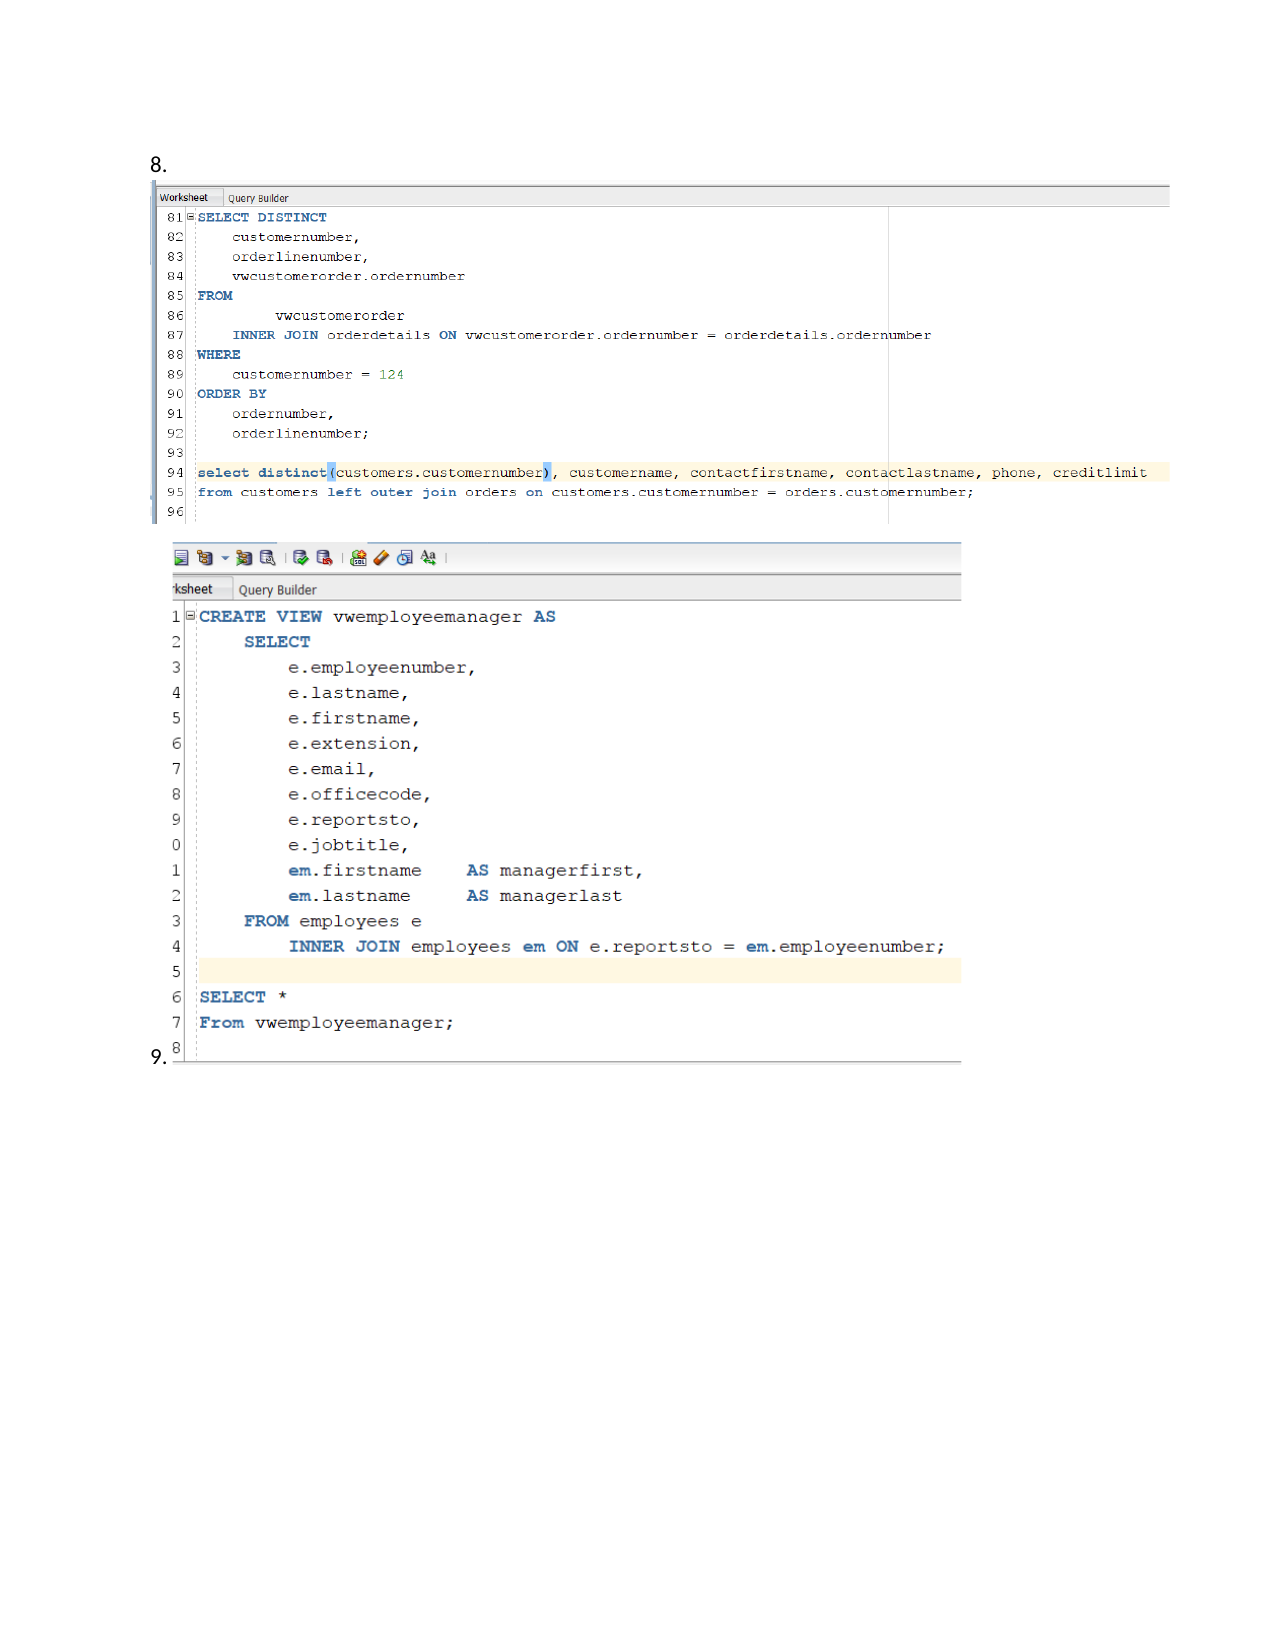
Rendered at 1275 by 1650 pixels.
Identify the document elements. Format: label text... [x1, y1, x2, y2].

text 8. [150, 150, 1125, 180]
picture [172, 542, 962, 1065]
picture [150, 180, 1170, 524]
